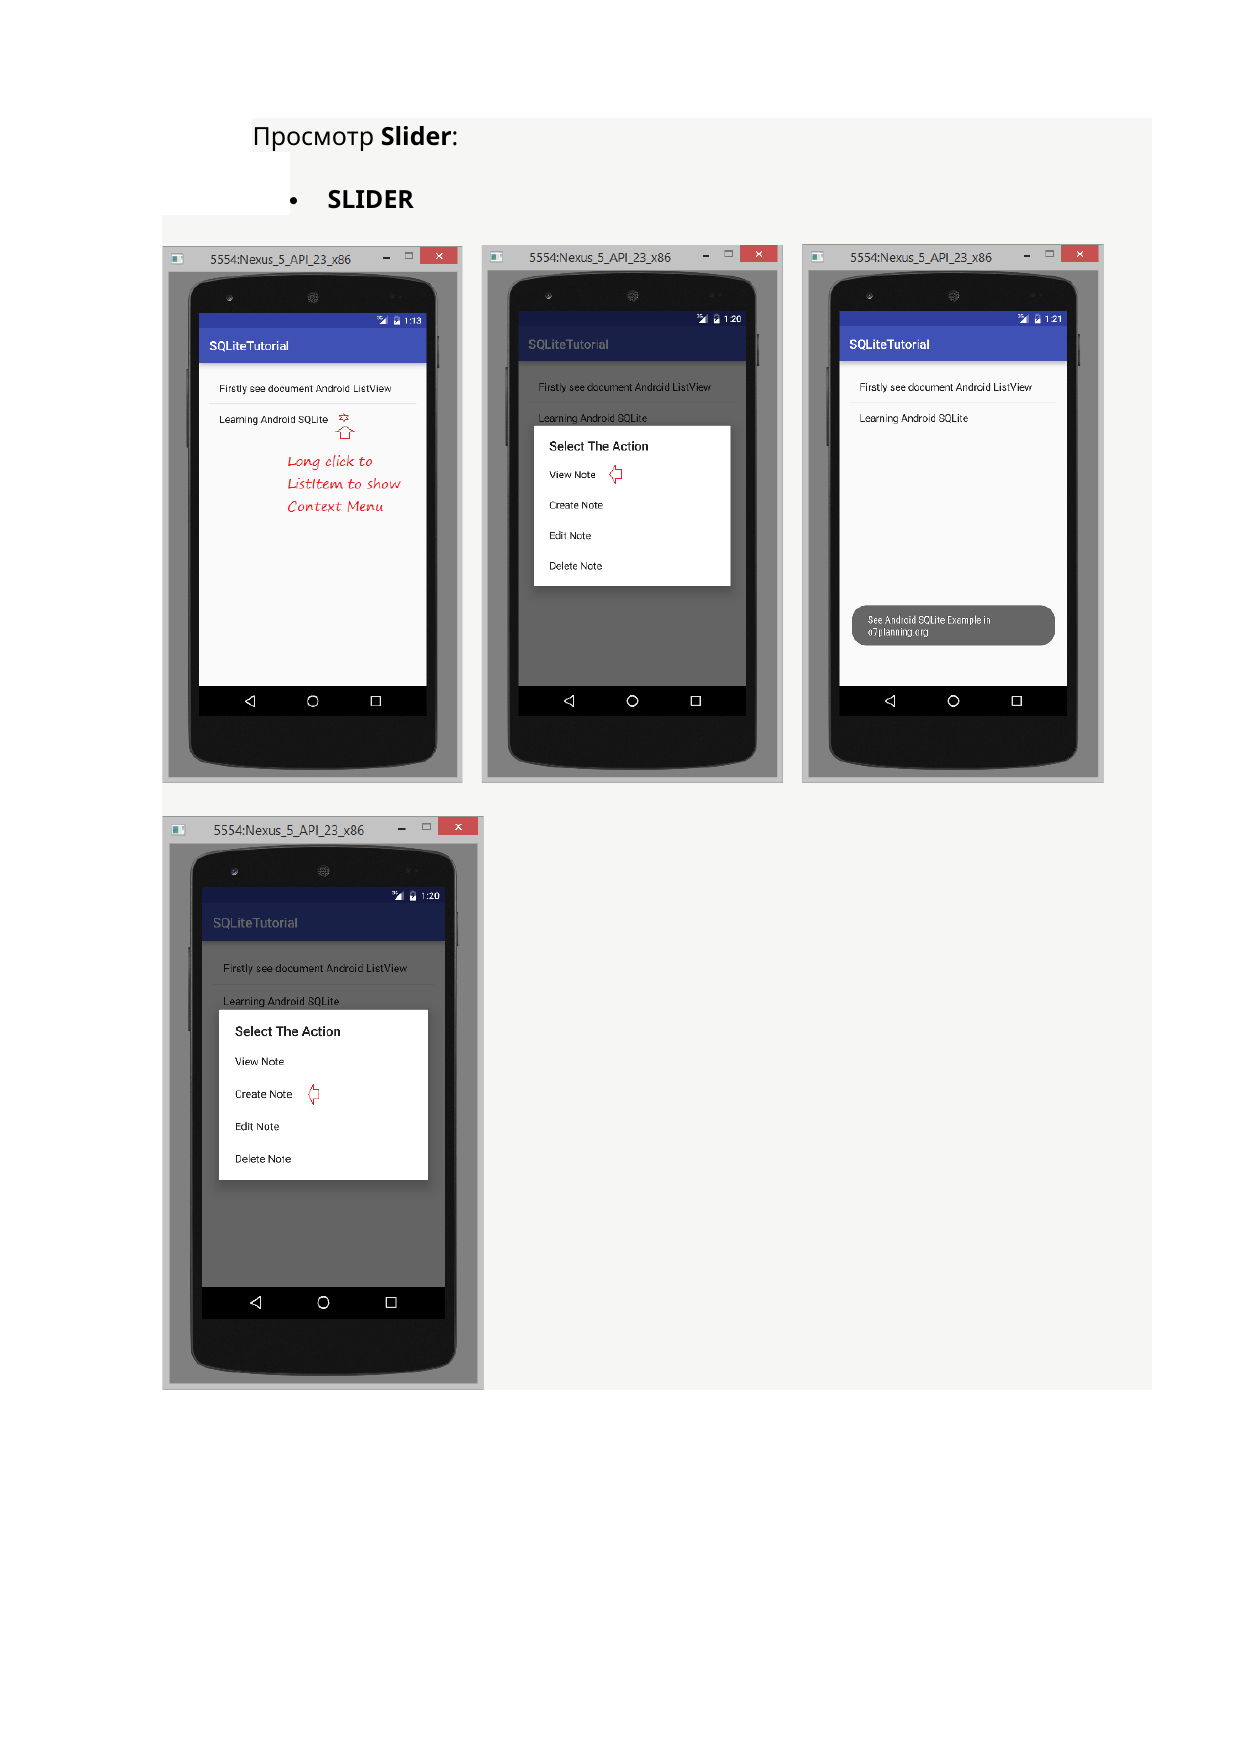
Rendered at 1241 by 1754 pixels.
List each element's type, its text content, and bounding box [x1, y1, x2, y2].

picture [162, 246, 463, 783]
list SLIDER [290, 181, 1152, 215]
picture [481, 245, 783, 783]
picture [162, 816, 484, 1390]
text Просмотр Slider: [252, 118, 1152, 152]
picture [802, 244, 1104, 783]
